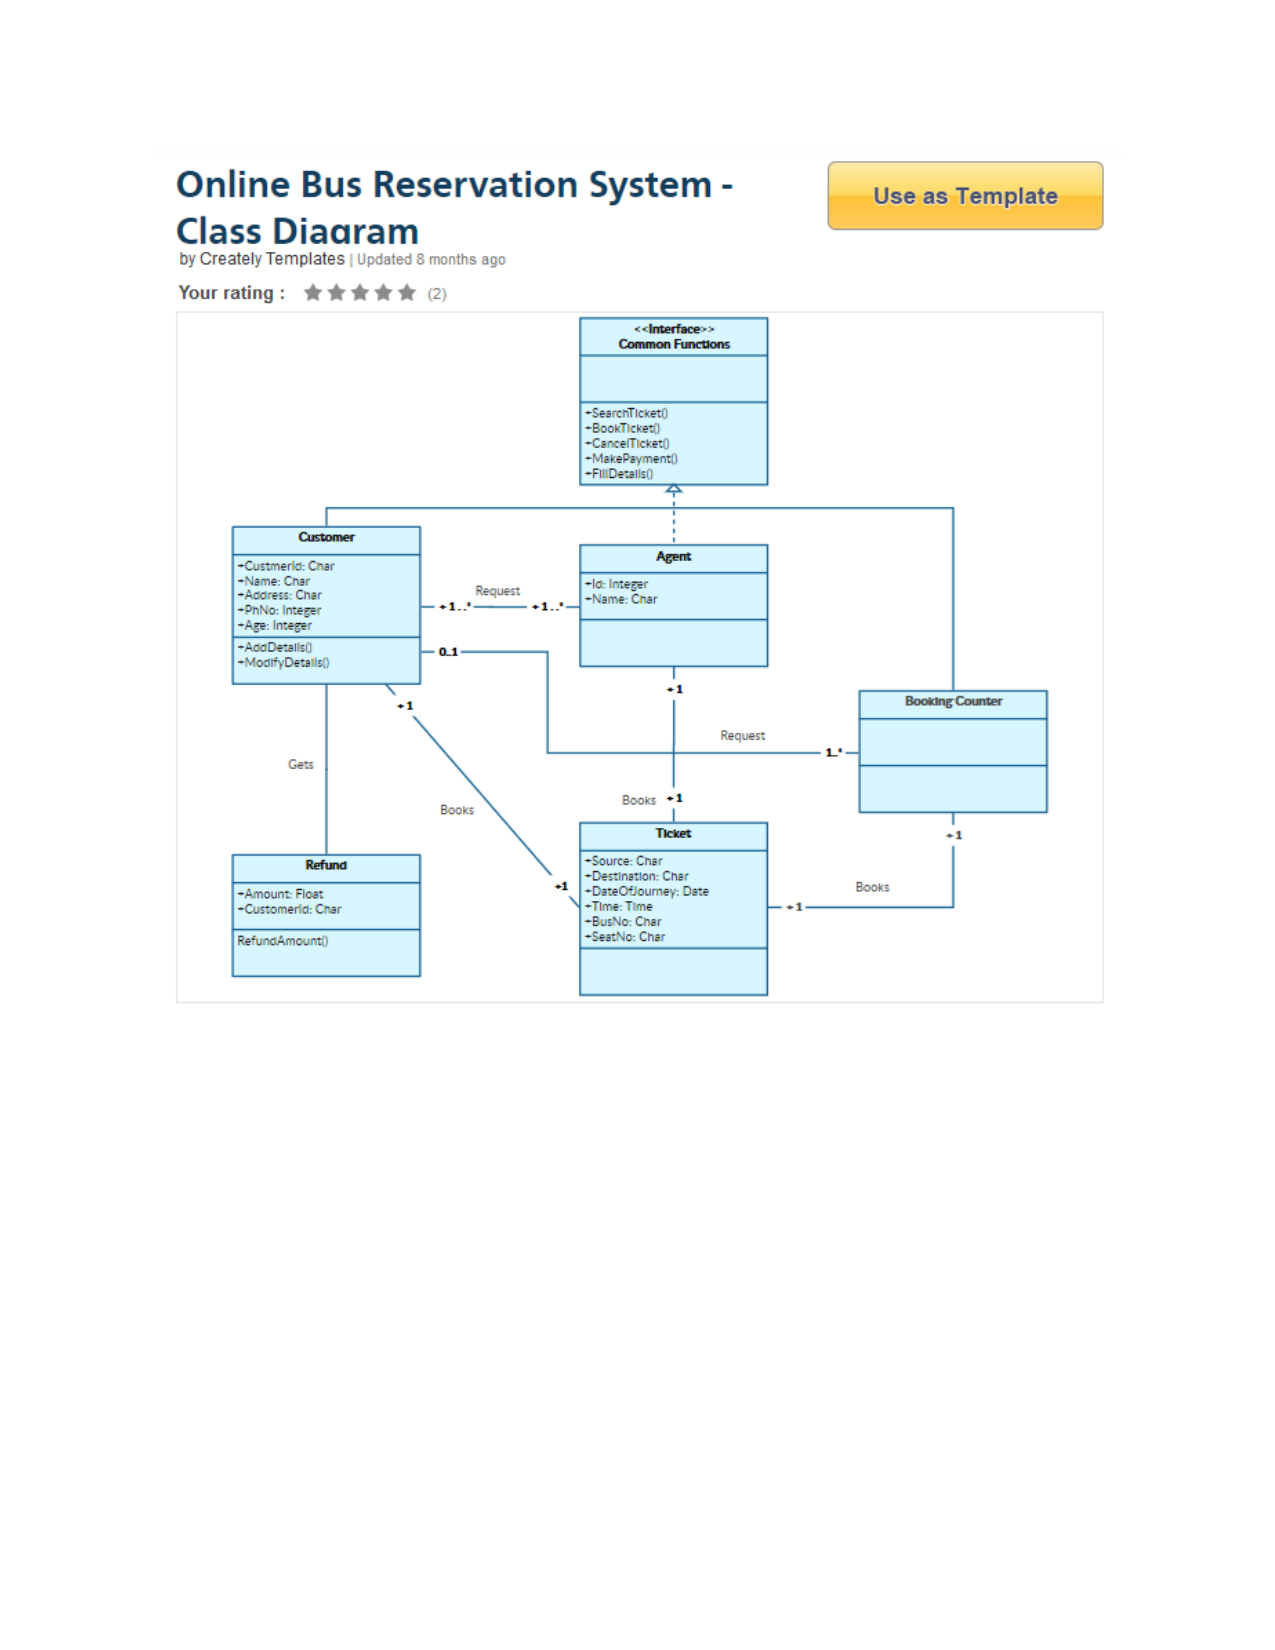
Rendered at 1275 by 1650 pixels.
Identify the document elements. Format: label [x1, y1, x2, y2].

picture [150, 150, 1125, 1013]
